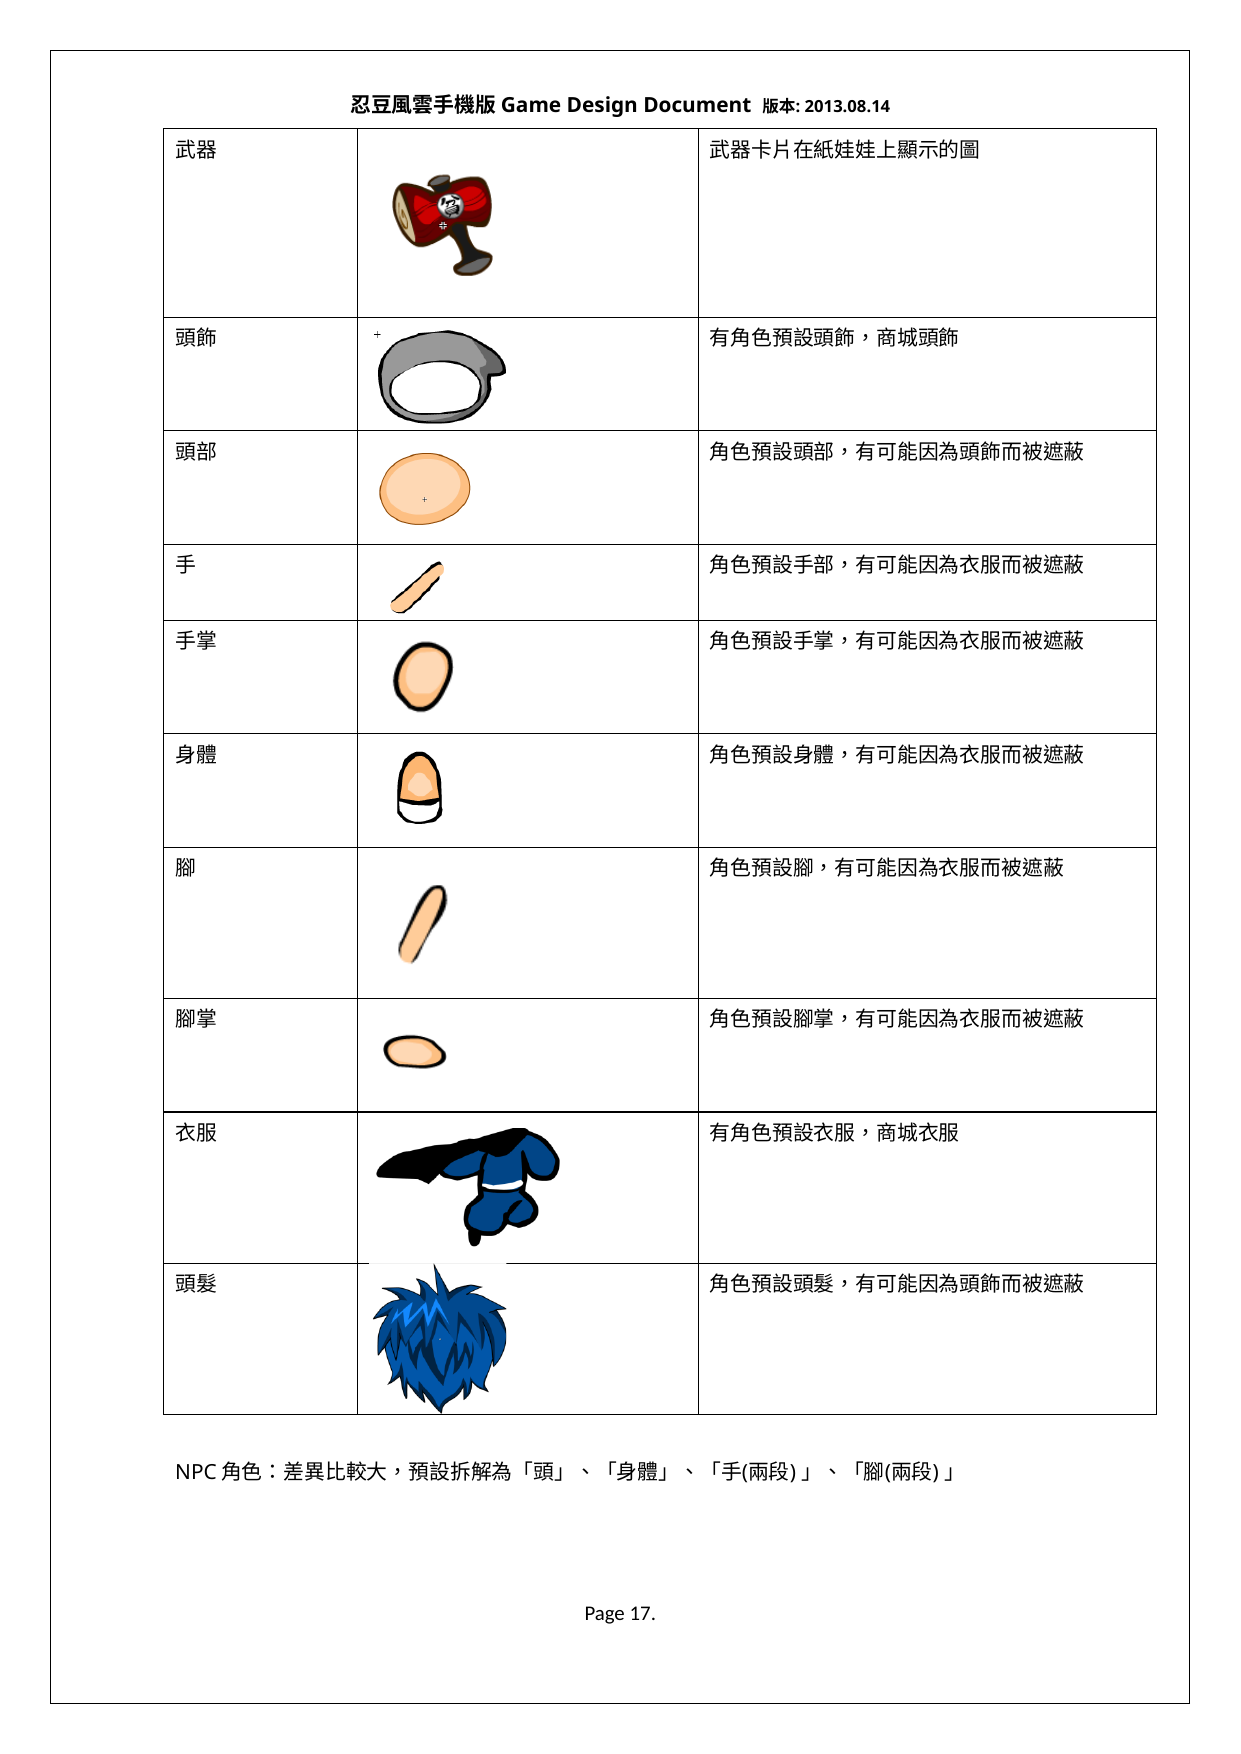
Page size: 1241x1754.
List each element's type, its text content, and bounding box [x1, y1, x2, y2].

table_cell [358, 1113, 698, 1262]
table_cell 腳掌 [164, 999, 357, 1111]
table_cell [358, 318, 698, 430]
table_cell 角色預設身體，有可能因為衣服而被遮蔽 [699, 734, 1156, 847]
table_cell 角色預設手掌，有可能因為衣服而被遮蔽 [699, 621, 1156, 733]
picture [369, 321, 515, 426]
table_cell 手掌 [164, 621, 357, 733]
table_cell 角色預設腳，有可能因為衣服而被遮蔽 [699, 848, 1156, 998]
table_cell [358, 848, 698, 998]
picture [369, 1263, 507, 1414]
table_cell [358, 621, 698, 733]
table_cell 頭部 [164, 431, 357, 544]
table_cell 角色預設頭髮，有可能因為頭飾而被遮蔽 [699, 1264, 1156, 1413]
table_cell [358, 1264, 369, 1413]
table_cell 衣服 [164, 1113, 357, 1262]
table_cell [358, 431, 698, 544]
table_cell 有角色預設頭飾，商城頭飾 [699, 318, 1156, 430]
text NPC角色：差異比較大，預設拆解為「頭」、「身體」、「手(兩段) 」、「腳(兩段) 」 [175, 1452, 1165, 1489]
table_cell 手 [164, 545, 357, 620]
picture [369, 737, 471, 844]
table_cell 角色預設腳掌，有可能因為衣服而被遮蔽 [699, 999, 1156, 1111]
table_cell 頭髮 [164, 1264, 357, 1413]
table_cell 武器卡片在紙娃娃上顯示的圖 [699, 129, 1156, 317]
table_cell 角色預設頭部，有可能因為頭飾而被遮蔽 [699, 431, 1156, 544]
table_cell 有角色預設衣服，商城衣服 [699, 1113, 1156, 1262]
table_cell 角色預設手部，有可能因為衣服而被遮蔽 [699, 545, 1156, 620]
table_cell [358, 129, 698, 317]
table_cell [358, 999, 698, 1111]
table_cell 腳 [164, 848, 357, 998]
picture [369, 624, 482, 730]
table_cell [358, 734, 698, 847]
table_cell 頭飾 [164, 318, 357, 430]
table_cell [358, 545, 698, 620]
table_cell 身體 [164, 734, 357, 847]
picture [369, 147, 535, 299]
table_cell [507, 1264, 698, 1413]
picture [369, 547, 457, 618]
picture [369, 446, 475, 529]
table_cell 武器 [164, 129, 357, 317]
picture [369, 1128, 562, 1247]
picture [369, 862, 493, 983]
picture [369, 1012, 475, 1099]
